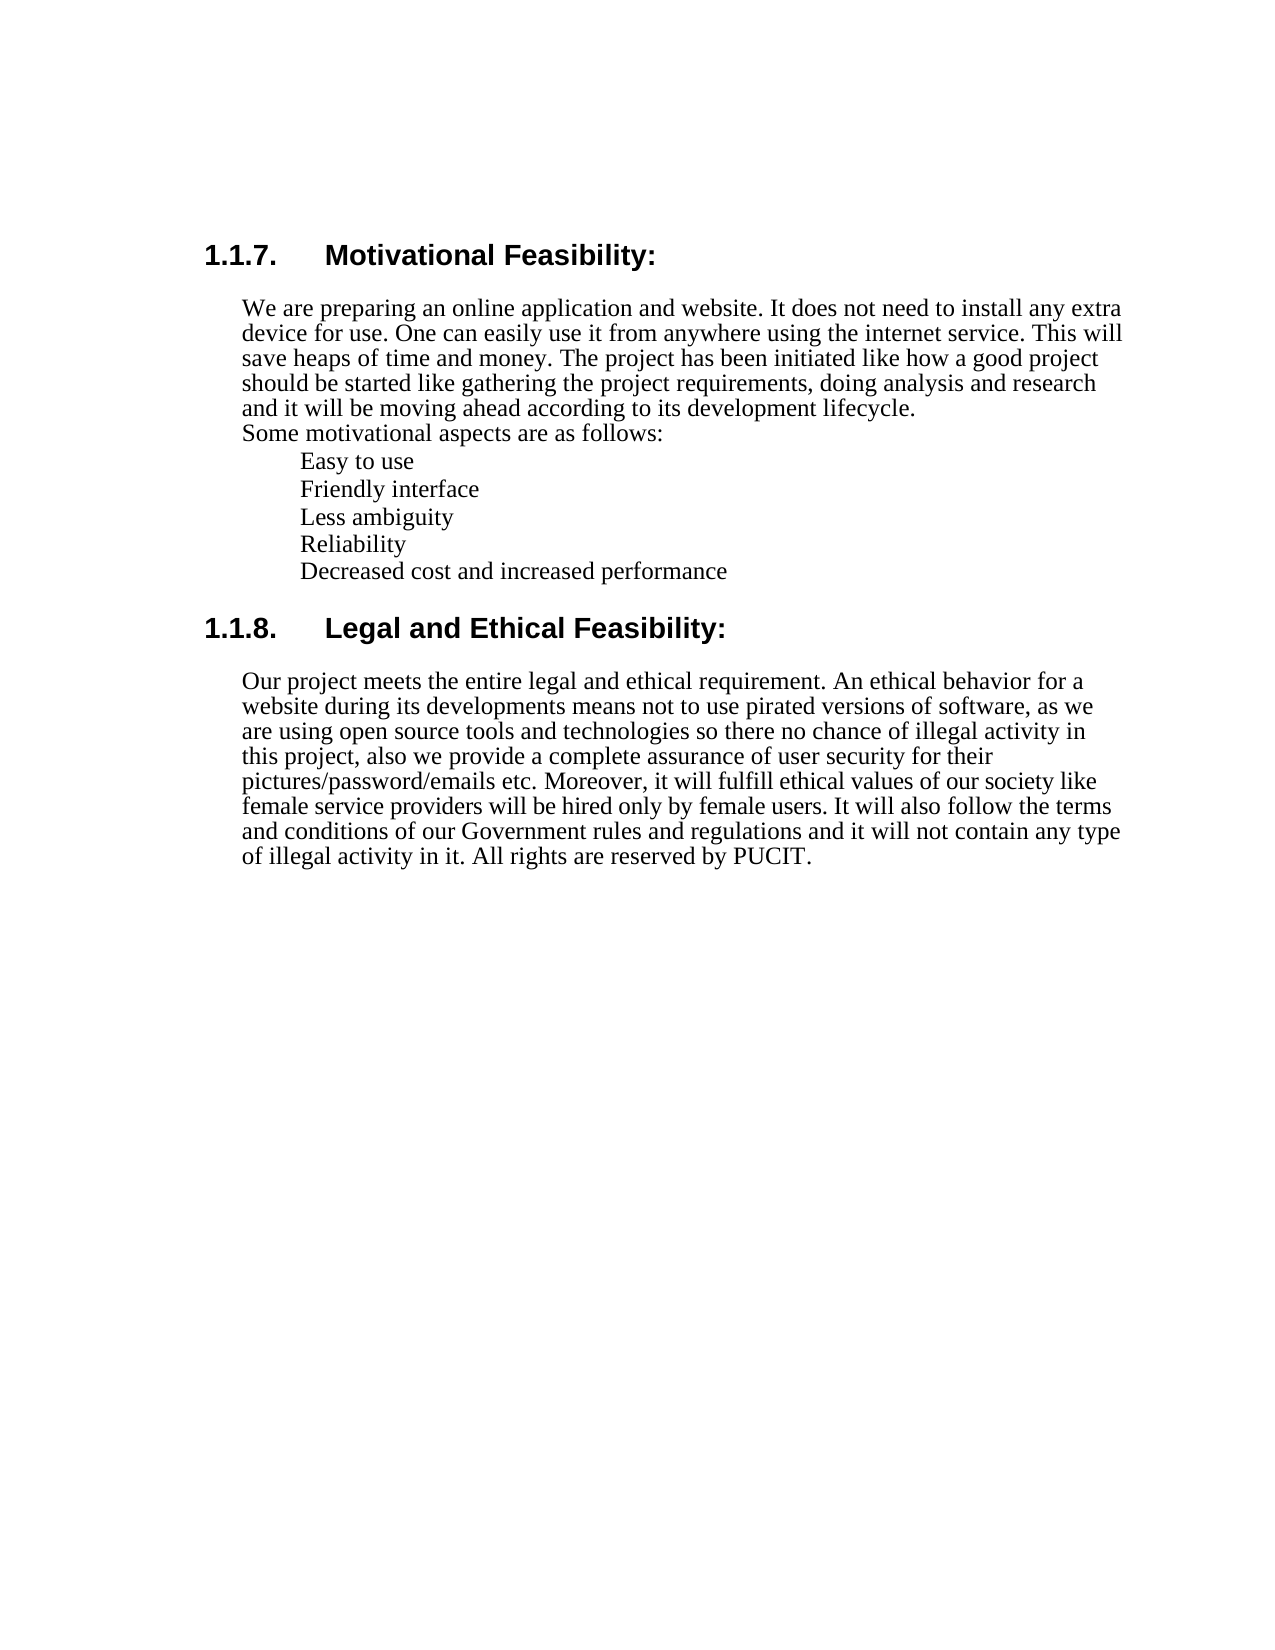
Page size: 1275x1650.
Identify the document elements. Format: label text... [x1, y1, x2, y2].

text Some motivational aspects are as follows: [242, 421, 1125, 446]
text Decreased cost and increased performance [300, 556, 1125, 583]
text Friendly interface [300, 475, 1125, 502]
text Less ambiguity [300, 502, 1125, 529]
text Our project meets the entire legal and ethical requirement. An ethical behavior for a website during its developments means not to use pirated versions of software, as we are using open source tools and technologies so there no chance of illegal activity in this project, also we provide a complete assurance of user security for their pictures/password/emails etc. Moreover, it will fulfill ethical values of our society like female service providers will be hired only by female users. It will also follow the terms and conditions of our Government rules and regulations and it will not contain any type of illegal activity in it. All rights are reserved by PUCIT. [242, 669, 1125, 869]
text Reliability [300, 529, 1125, 556]
text We are preparing an online application and website. It does not need to install any extra device for use. One can easily use it from anywhere using the internet service. This will save heaps of time and money. The project has been initiated like how a good project should be started like gathering the project requirements, doing analysis and research and it will be moving ahead according to its development lifecycle. [242, 296, 1125, 421]
text 1.1.8. Legal and Ethical Feasibility: [204, 611, 1125, 644]
text 1.1.7. Motivational Feasibility: [204, 238, 1125, 271]
text Easy to use [300, 446, 1125, 475]
